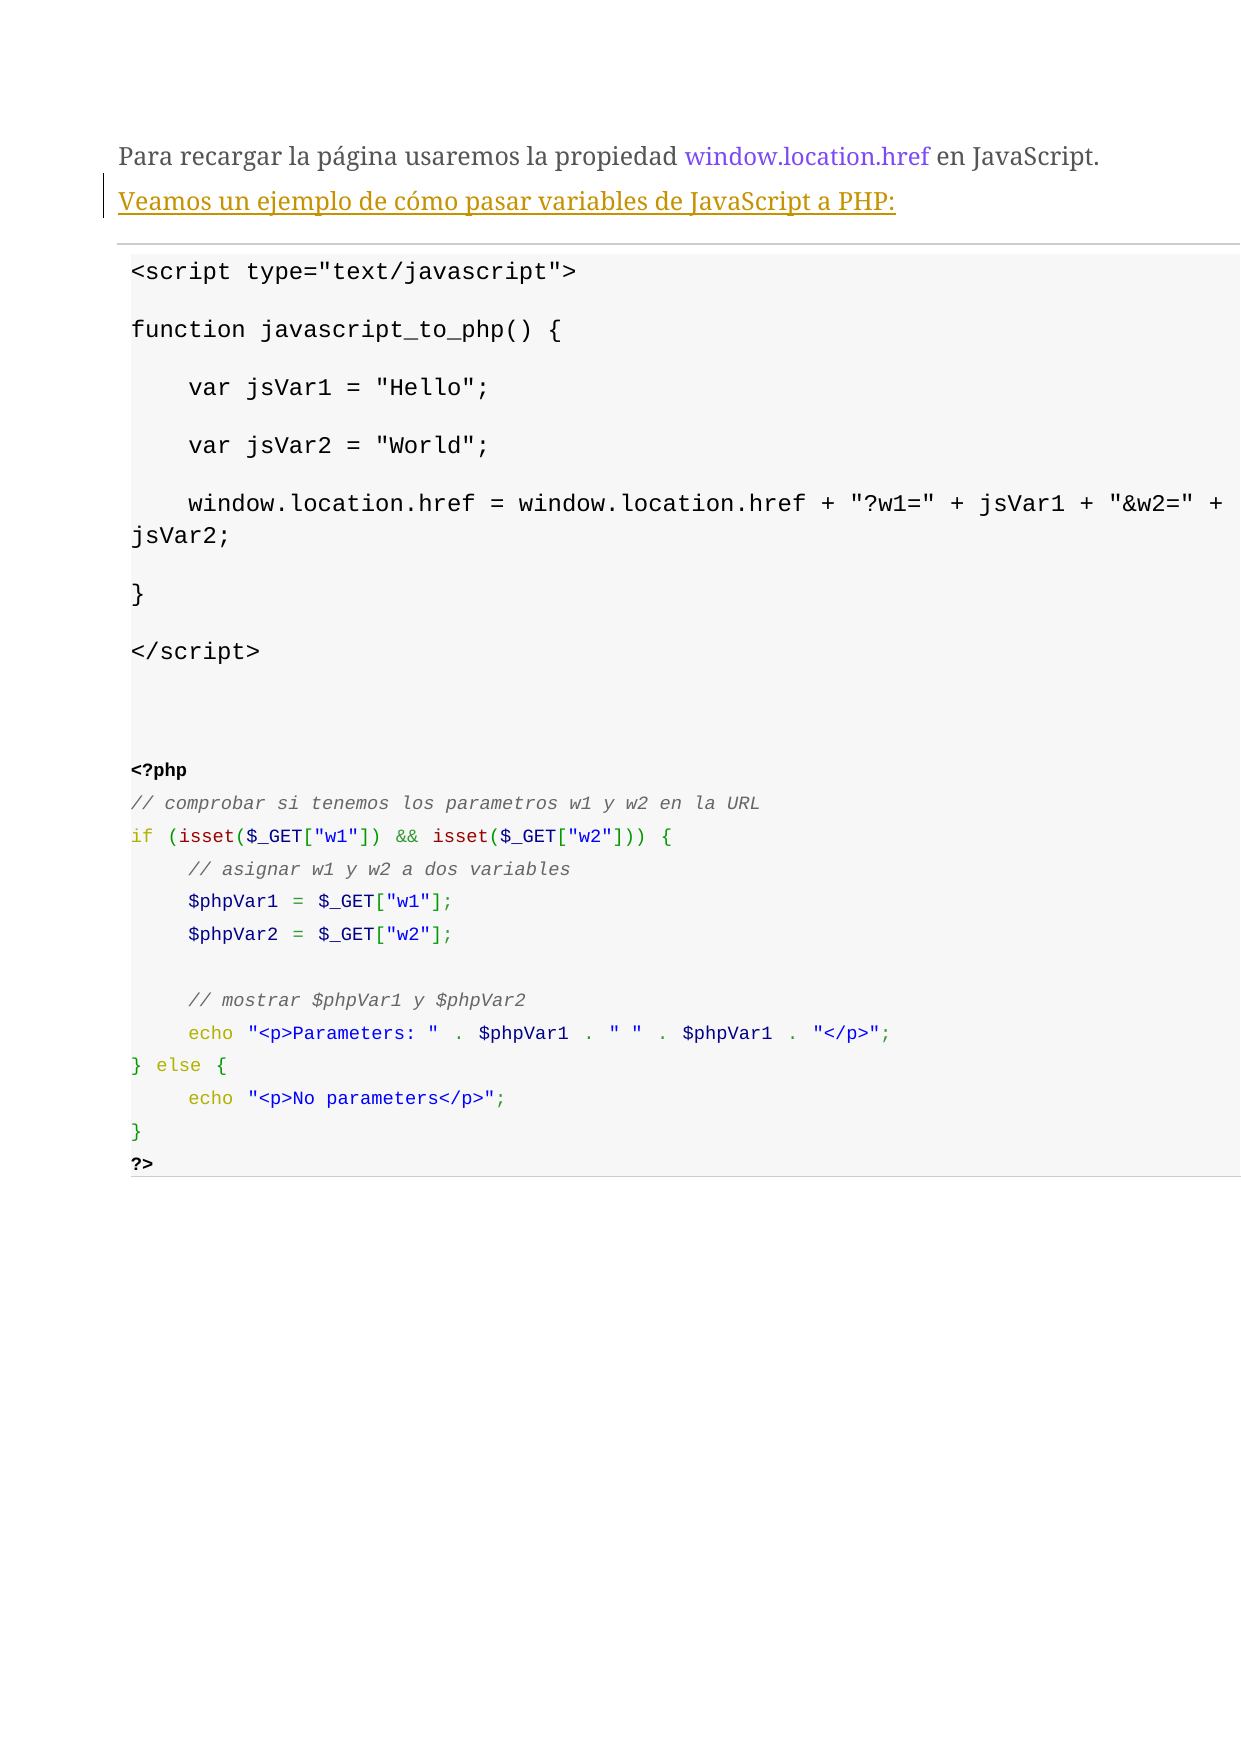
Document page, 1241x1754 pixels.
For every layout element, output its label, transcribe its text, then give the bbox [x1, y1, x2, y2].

text Para recargar la página usaremos la propiedad window.location.href en JavaScript. [118, 128, 1122, 173]
table_header <script type="text/javascript"> function javascript_to_php() { var jsVar1 = "Hello"; var jsVar2 = "World"; window.location.href = window.location.href + "?w1=" + jsVar1 + "&w2=" + jsVar2; } </script> <?php // comprobar si tenemos los parametros w1 y w2 en la URL if (isset($_GET["w1"]) && isset($_GET["w2"])) { // asignar w1 y w2 a dos variables $phpVar1 = $_GET["w1"]; $phpVar2 = $_GET["w2"]; // mostrar $phpVar1 y $phpVar2 echo "<p>Parameters: " . $phpVar1 . " " . $phpVar1 . "</p>"; } else { echo "<p>No parameters</p>"; } ?> [117, 245, 1240, 1187]
